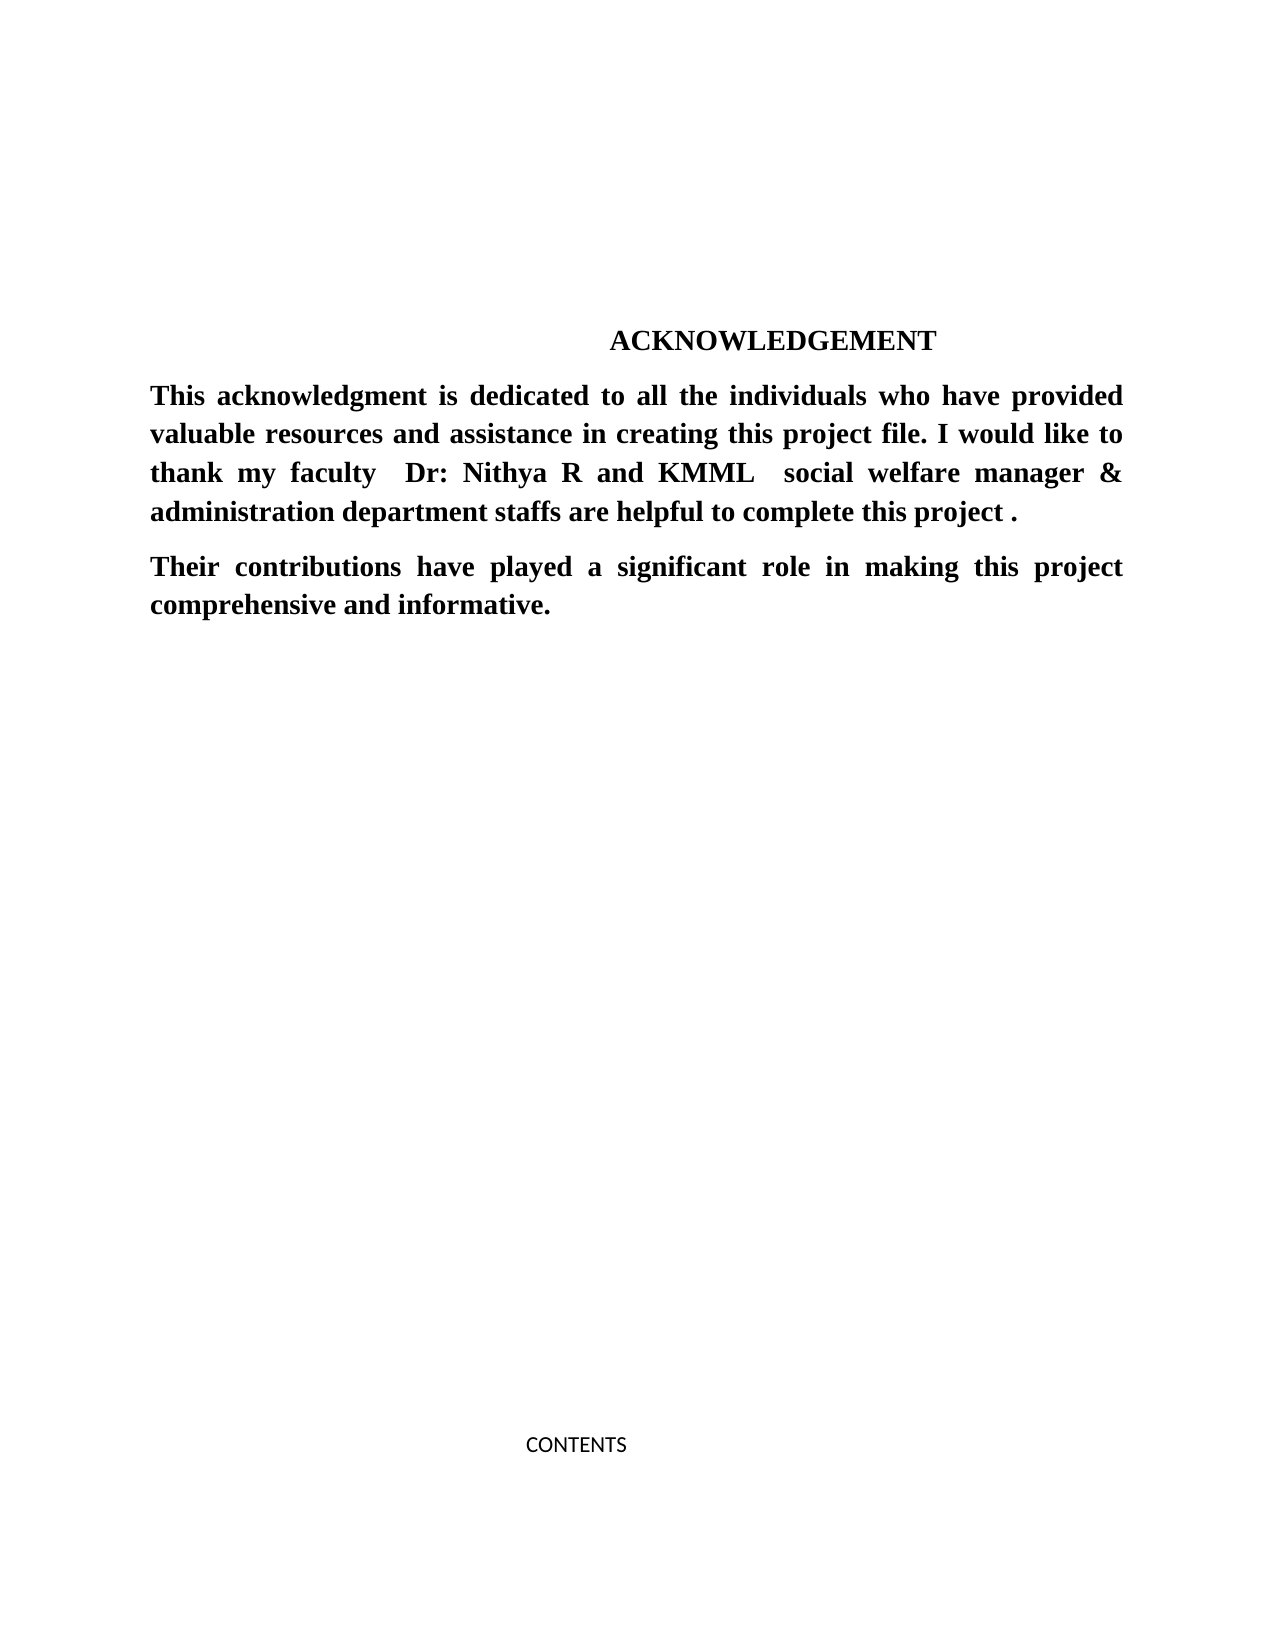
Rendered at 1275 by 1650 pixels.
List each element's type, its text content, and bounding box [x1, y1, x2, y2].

text This acknowledgment is dedicated to all the individuals who have provided valuable resources and assistance in creating this project file. I would like to thank my faculty Dr: Nithya R and KMML social welfare manager & administration department staffs are helpful to complete this project . [150, 378, 1125, 527]
text ACKNOWLEDGEMENT [150, 323, 1125, 356]
text Their contributions have played a significant role in making this project comprehensive and informative. [150, 549, 1125, 621]
text CONTENTS [150, 1430, 1125, 1458]
